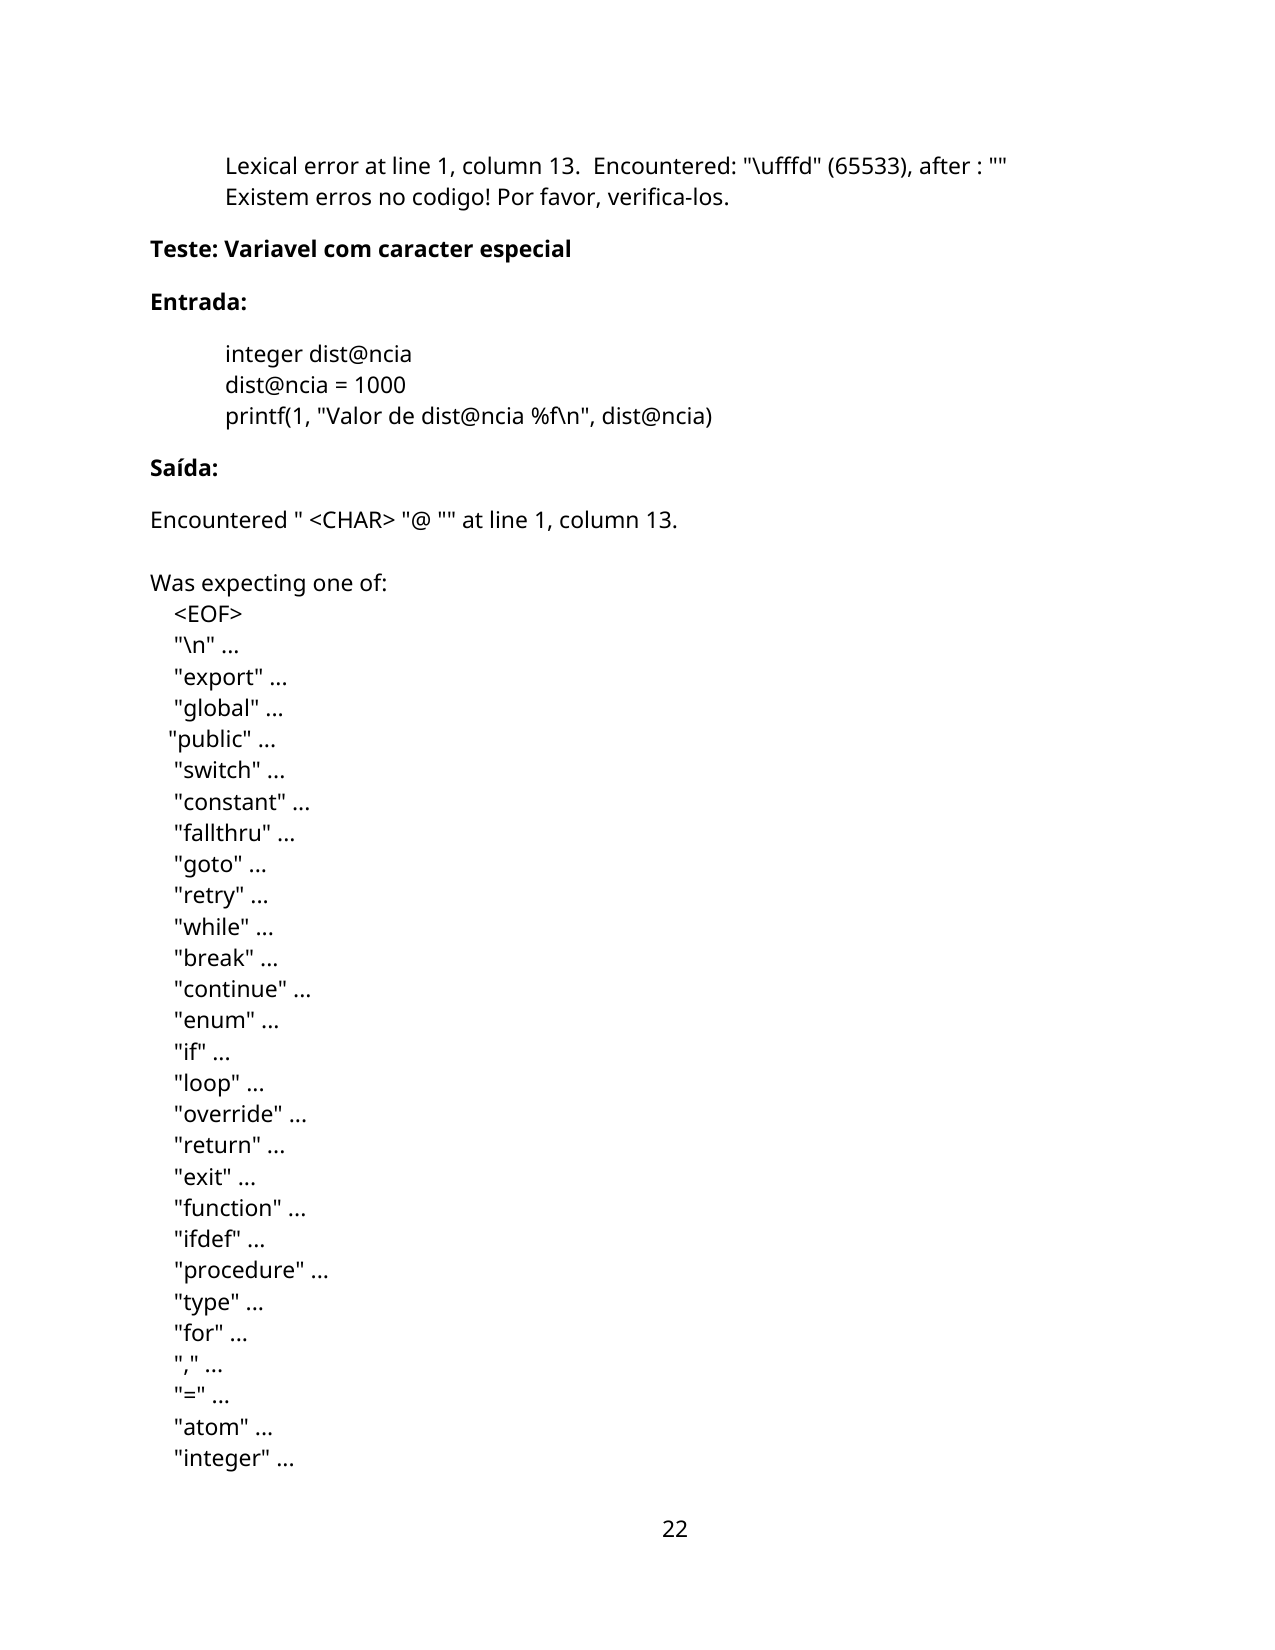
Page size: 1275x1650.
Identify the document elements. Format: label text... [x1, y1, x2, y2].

text integer dist@ncia dist@ncia = 1000 printf(1, "Valor de dist@ncia %f\n", dist@ncia) [225, 337, 1125, 431]
text Entrada: [150, 285, 1125, 317]
text Lexical error at line 1, column 13. Encountered: "\ufffd" (65533), after : "" Existem erros no codigo! Por favor, verifica-los. [225, 150, 1125, 212]
text Saída: [150, 452, 1125, 483]
text Teste: Variavel com caracter especial [150, 233, 1125, 264]
